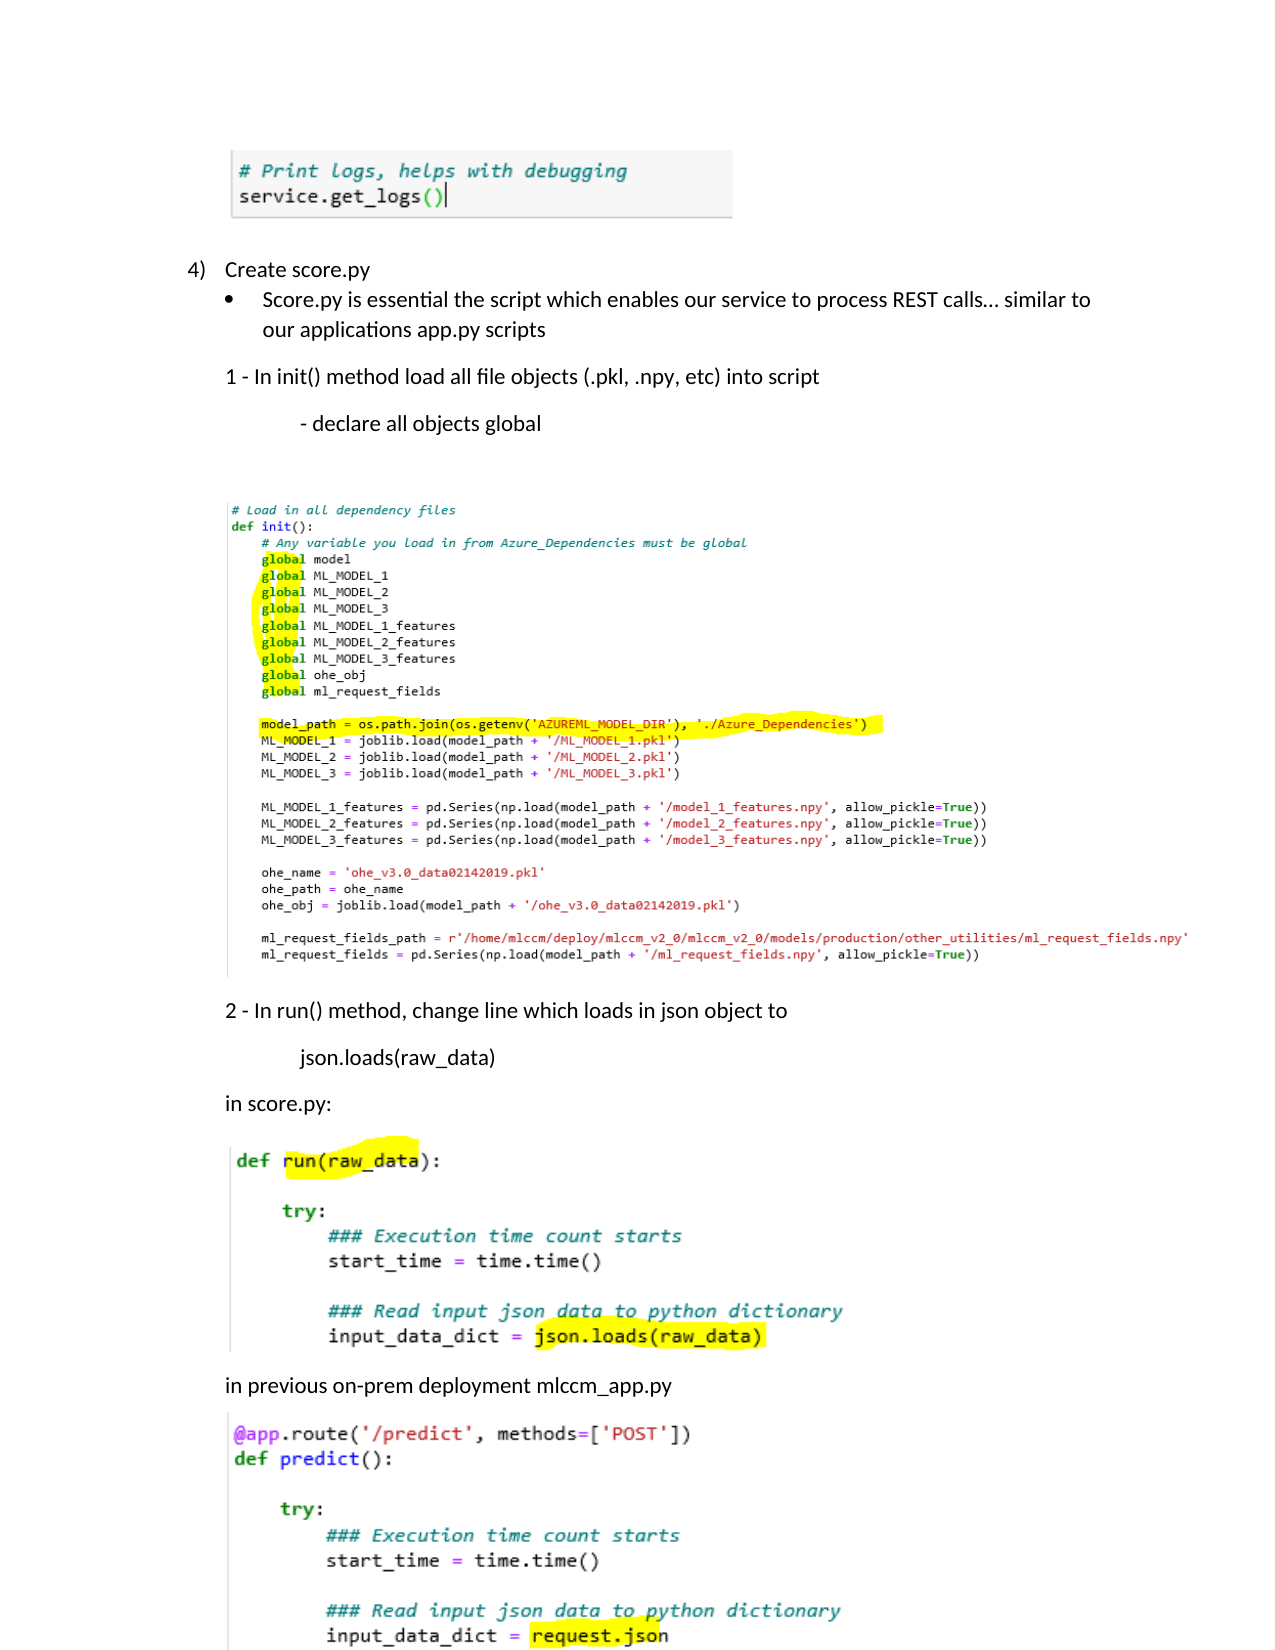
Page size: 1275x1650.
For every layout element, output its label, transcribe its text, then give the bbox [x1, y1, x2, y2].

text in previous on-prem deployment mlccm_app.py [225, 1371, 1125, 1399]
text 2 - In run() method, change line which loads in json object to [225, 996, 1125, 1024]
picture [225, 502, 1200, 977]
text - declare all objects global [225, 409, 1125, 437]
list Score.py is essential the script which enables our service to process REST calls… similar to our applications app.py scripts [225, 285, 1125, 343]
picture [225, 1136, 876, 1352]
picture [225, 150, 733, 236]
text in score.py: [225, 1089, 1125, 1117]
text json.loads(raw_data) [225, 1043, 1125, 1071]
picture [226, 1412, 863, 1650]
list Create score.py [187, 255, 1125, 283]
text 1 - In init() method load all file objects (.pkl, .npy, etc) into script [225, 362, 1125, 390]
